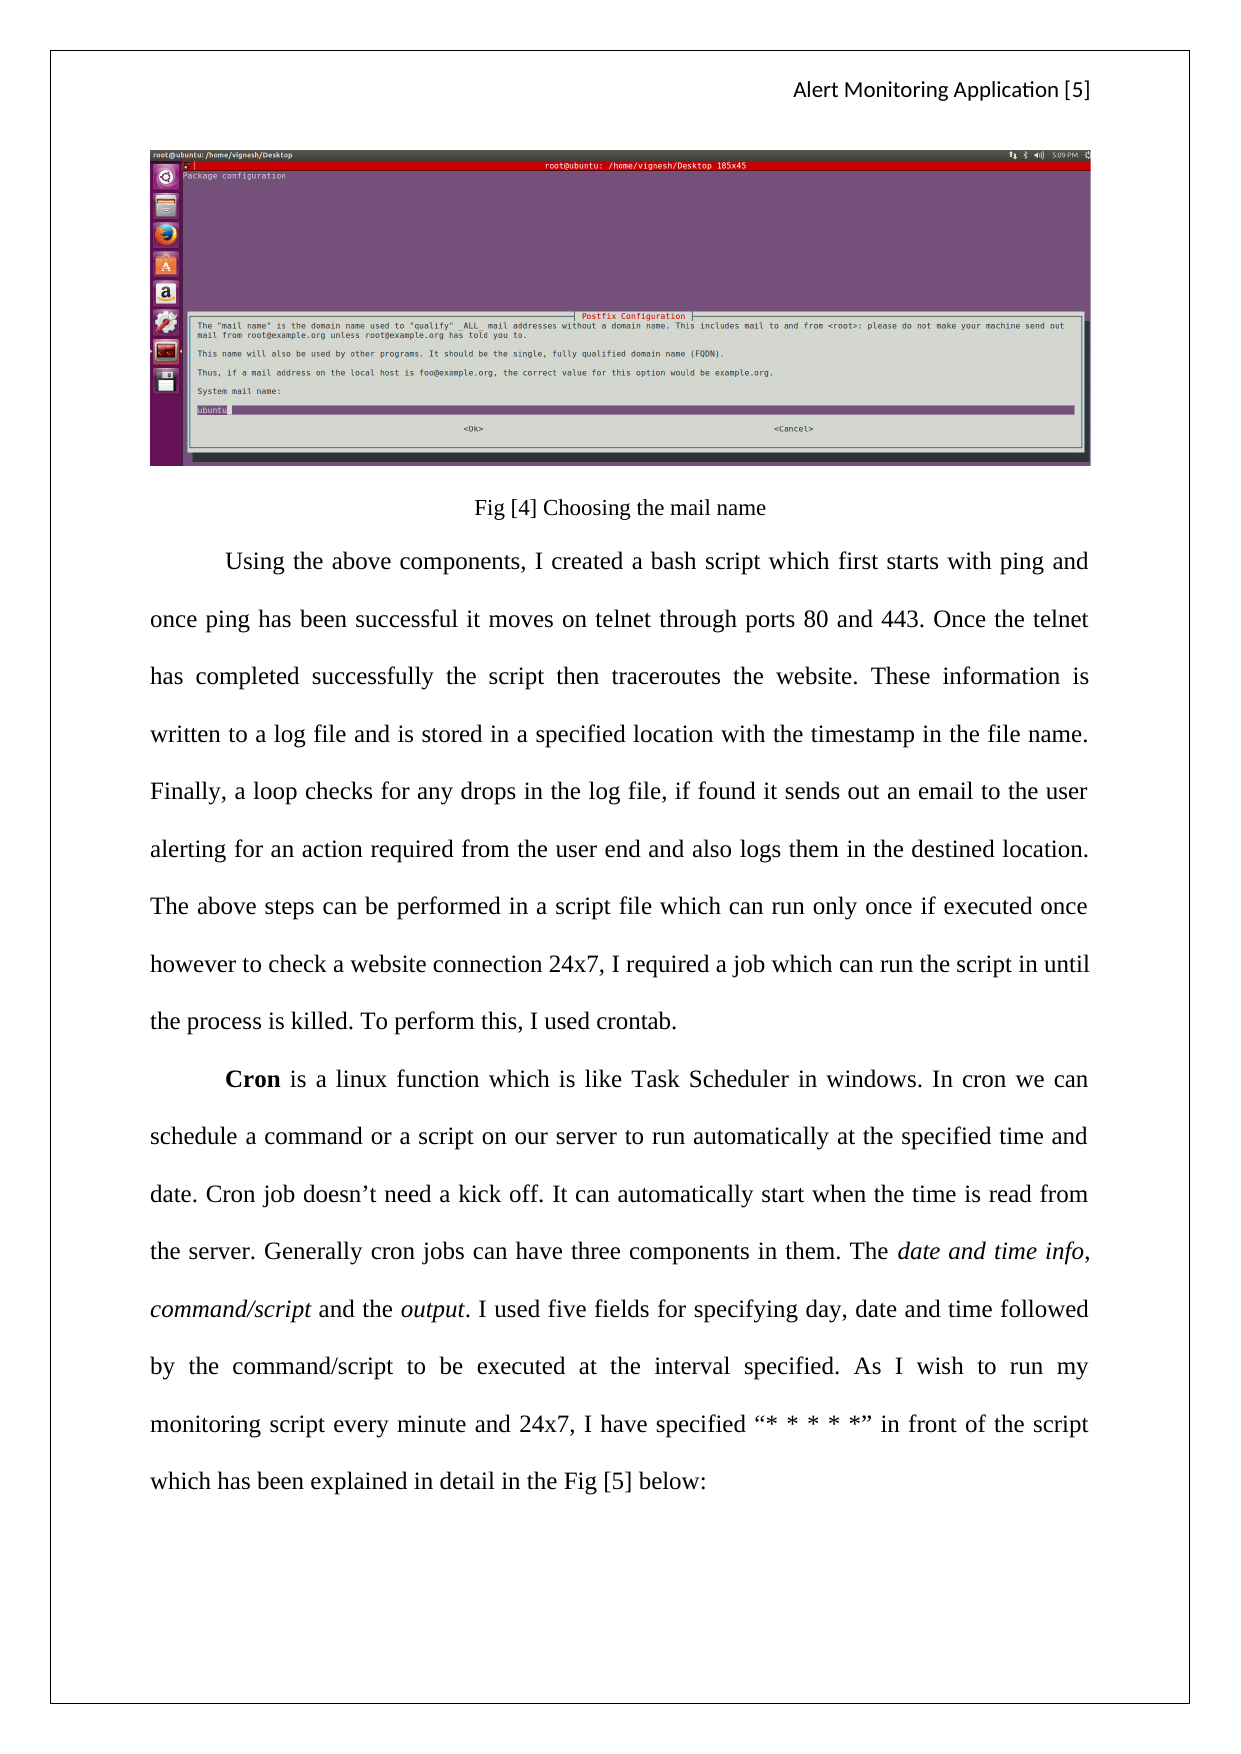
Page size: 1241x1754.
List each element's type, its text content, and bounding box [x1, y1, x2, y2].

text Cron is a linux function which is like Task Scheduler in windows. In cron we can schedule a command or a script on our server to run automatically at the specified time and date. Cron job doesn’t need a kick off. It can automatically start when the time is read from the server. Generally cron jobs can have three components in them. The date and time info, command/script and the output. I used five fields for specifying day, date and time followed by the command/script to be executed at the interval specified. As I wish to run my monitoring script every minute and 24x7, I have specified “* * * * *” in front of the script which has been explained in detail in the Fig [5] below: [150, 1064, 1090, 1495]
text Using the above components, I created a bash script which first starts with ping and once ping has been successful it moves on telnet through ports 80 and 443. Once the telnet has completed successfully the script then traceroutes the website. These information is written to a log file and is stored in a specified location with the timestamp in the file name. Finally, a loop checks for any drops in the log file, if found it sends out an email to the user alerting for an action required from the user end and also logs them in the destined location. The above steps can be performed in a script file which can run only once if executed once however to check a website connection 24x7, I required a job which can run the script in until the process is killed. To perform this, I used crontab. [150, 546, 1090, 1035]
picture [150, 150, 1091, 466]
text Fig [4] Choosing the mail name [150, 494, 1090, 520]
